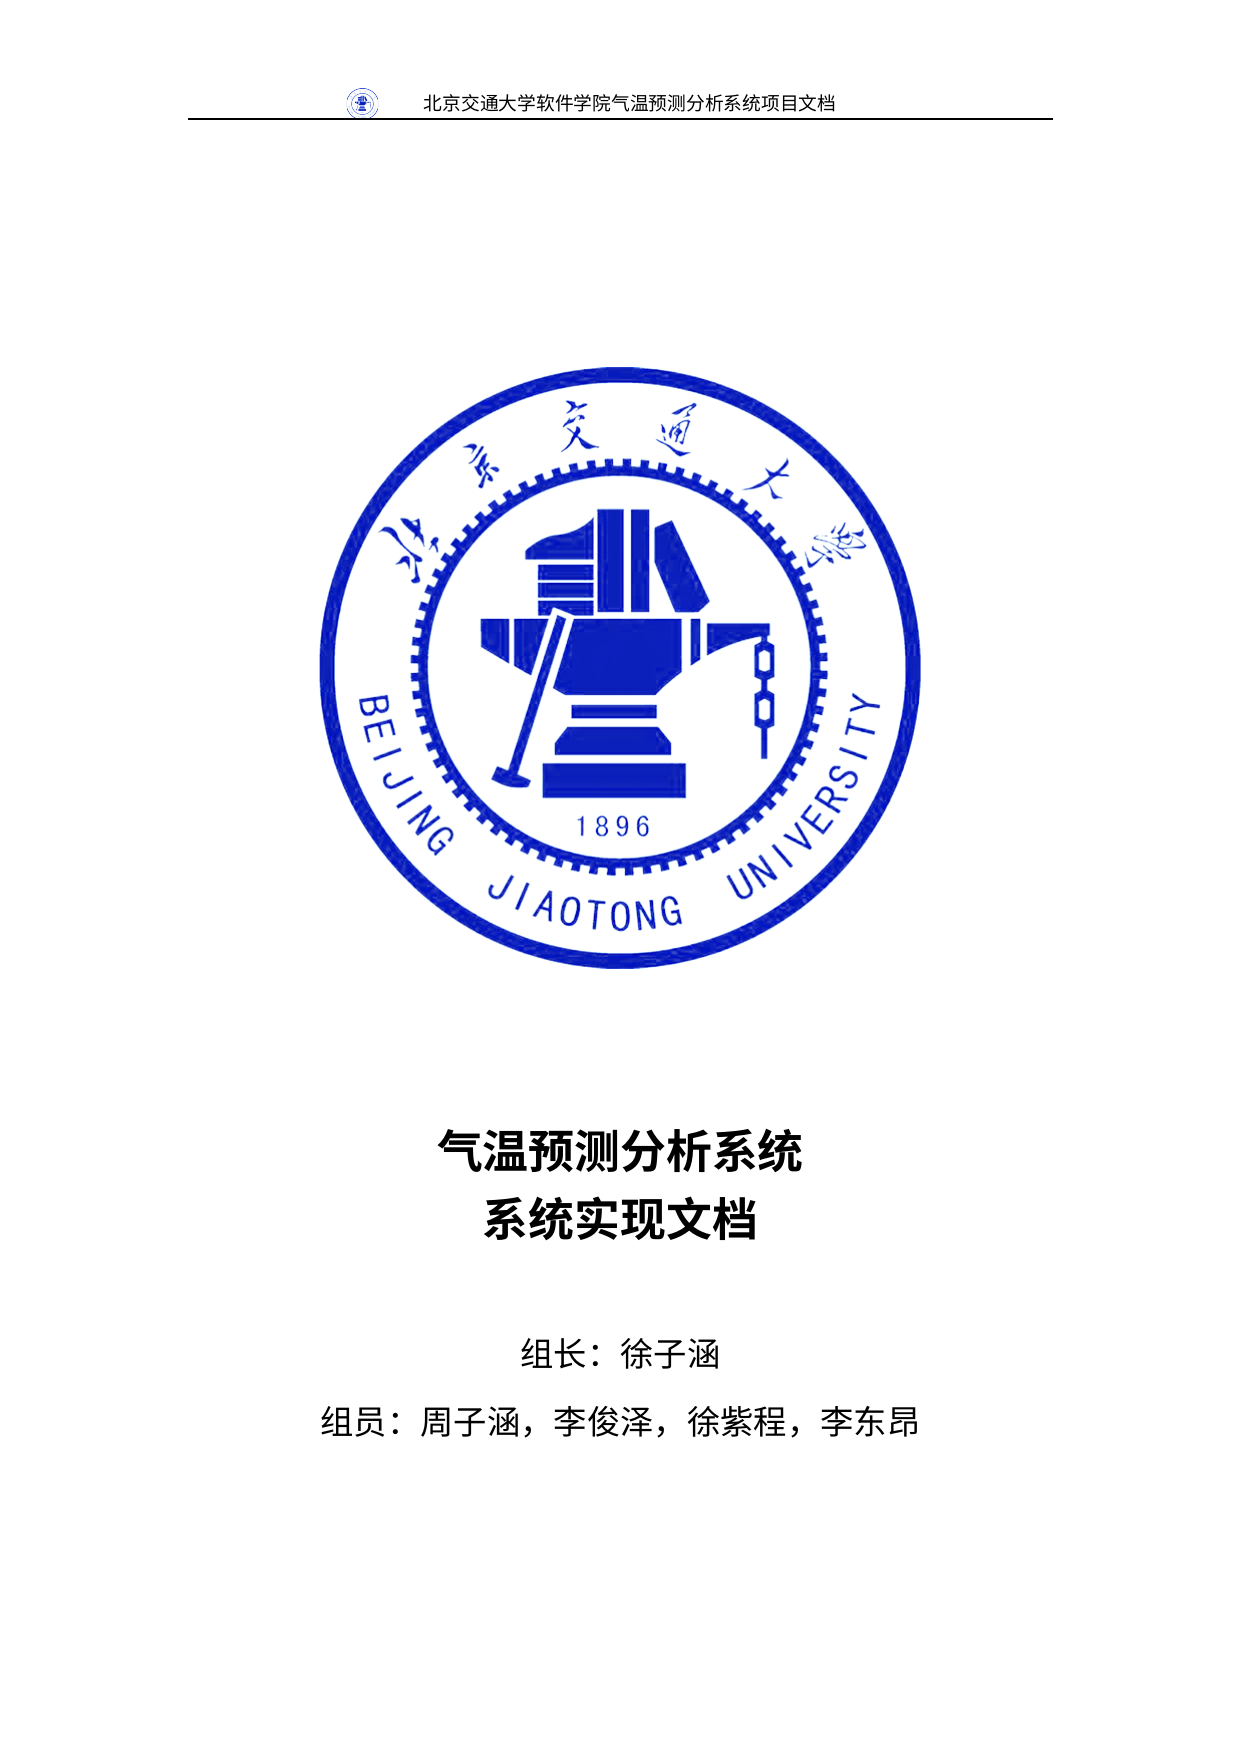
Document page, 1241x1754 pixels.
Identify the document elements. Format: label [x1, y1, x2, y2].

picture [346, 88, 379, 118]
picture [319, 367, 921, 969]
